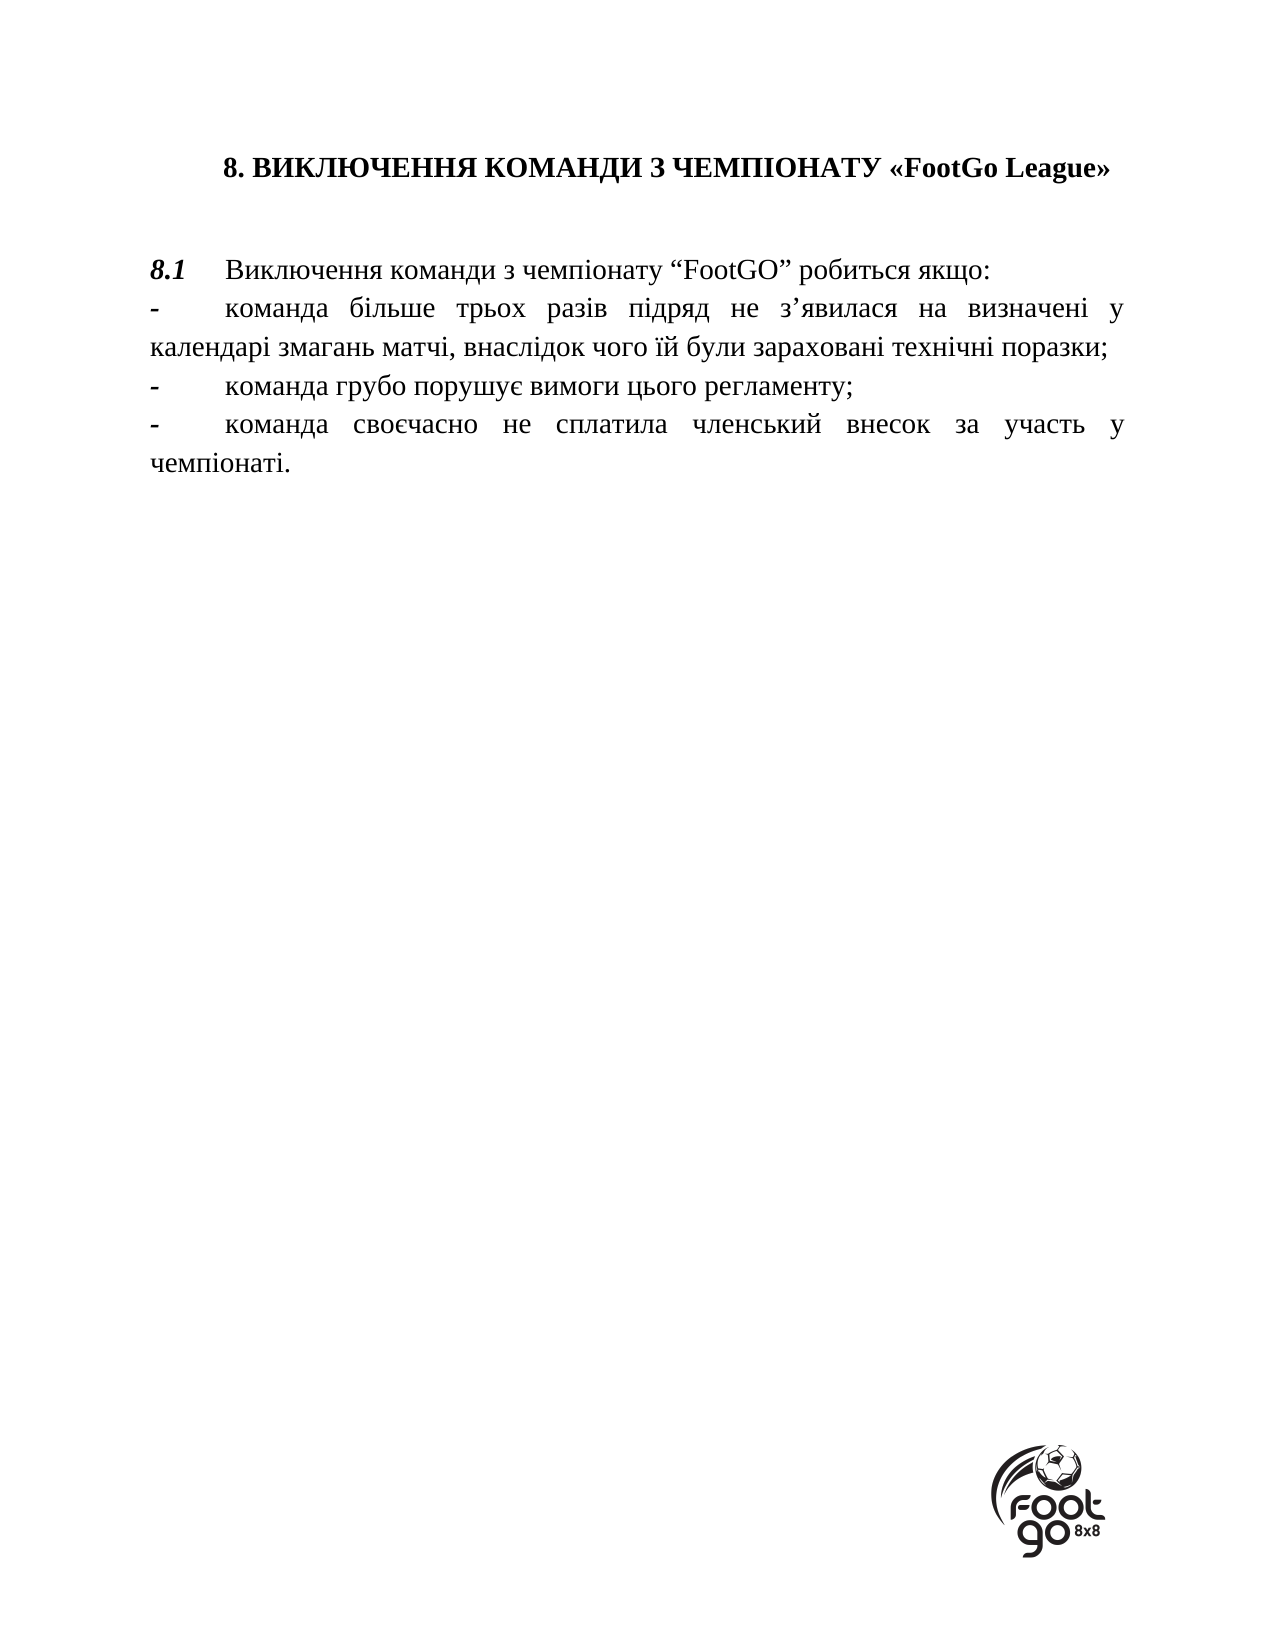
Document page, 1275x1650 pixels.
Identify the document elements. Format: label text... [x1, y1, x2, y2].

picture [972, 1427, 1125, 1575]
text - команда своєчасно не сплатила членський внесок за участь у чемпіонаті. [150, 406, 1125, 478]
text 8.1 Виключення команди з чемпіонату “FootGO” робиться якщо: [150, 252, 1125, 286]
text - команда грубо порушує вимоги цього регламенту; [150, 368, 1125, 401]
text 8. ВИКЛЮЧЕННЯ КОМАНДИ З ЧЕМПІОНАТУ «FootGo League» [150, 150, 1125, 183]
text - команда більше трьох разів підряд не з’явилася на визначені у календарі змагань матчі, внаслідок чого їй були зараховані технічні поразки; [150, 291, 1125, 363]
